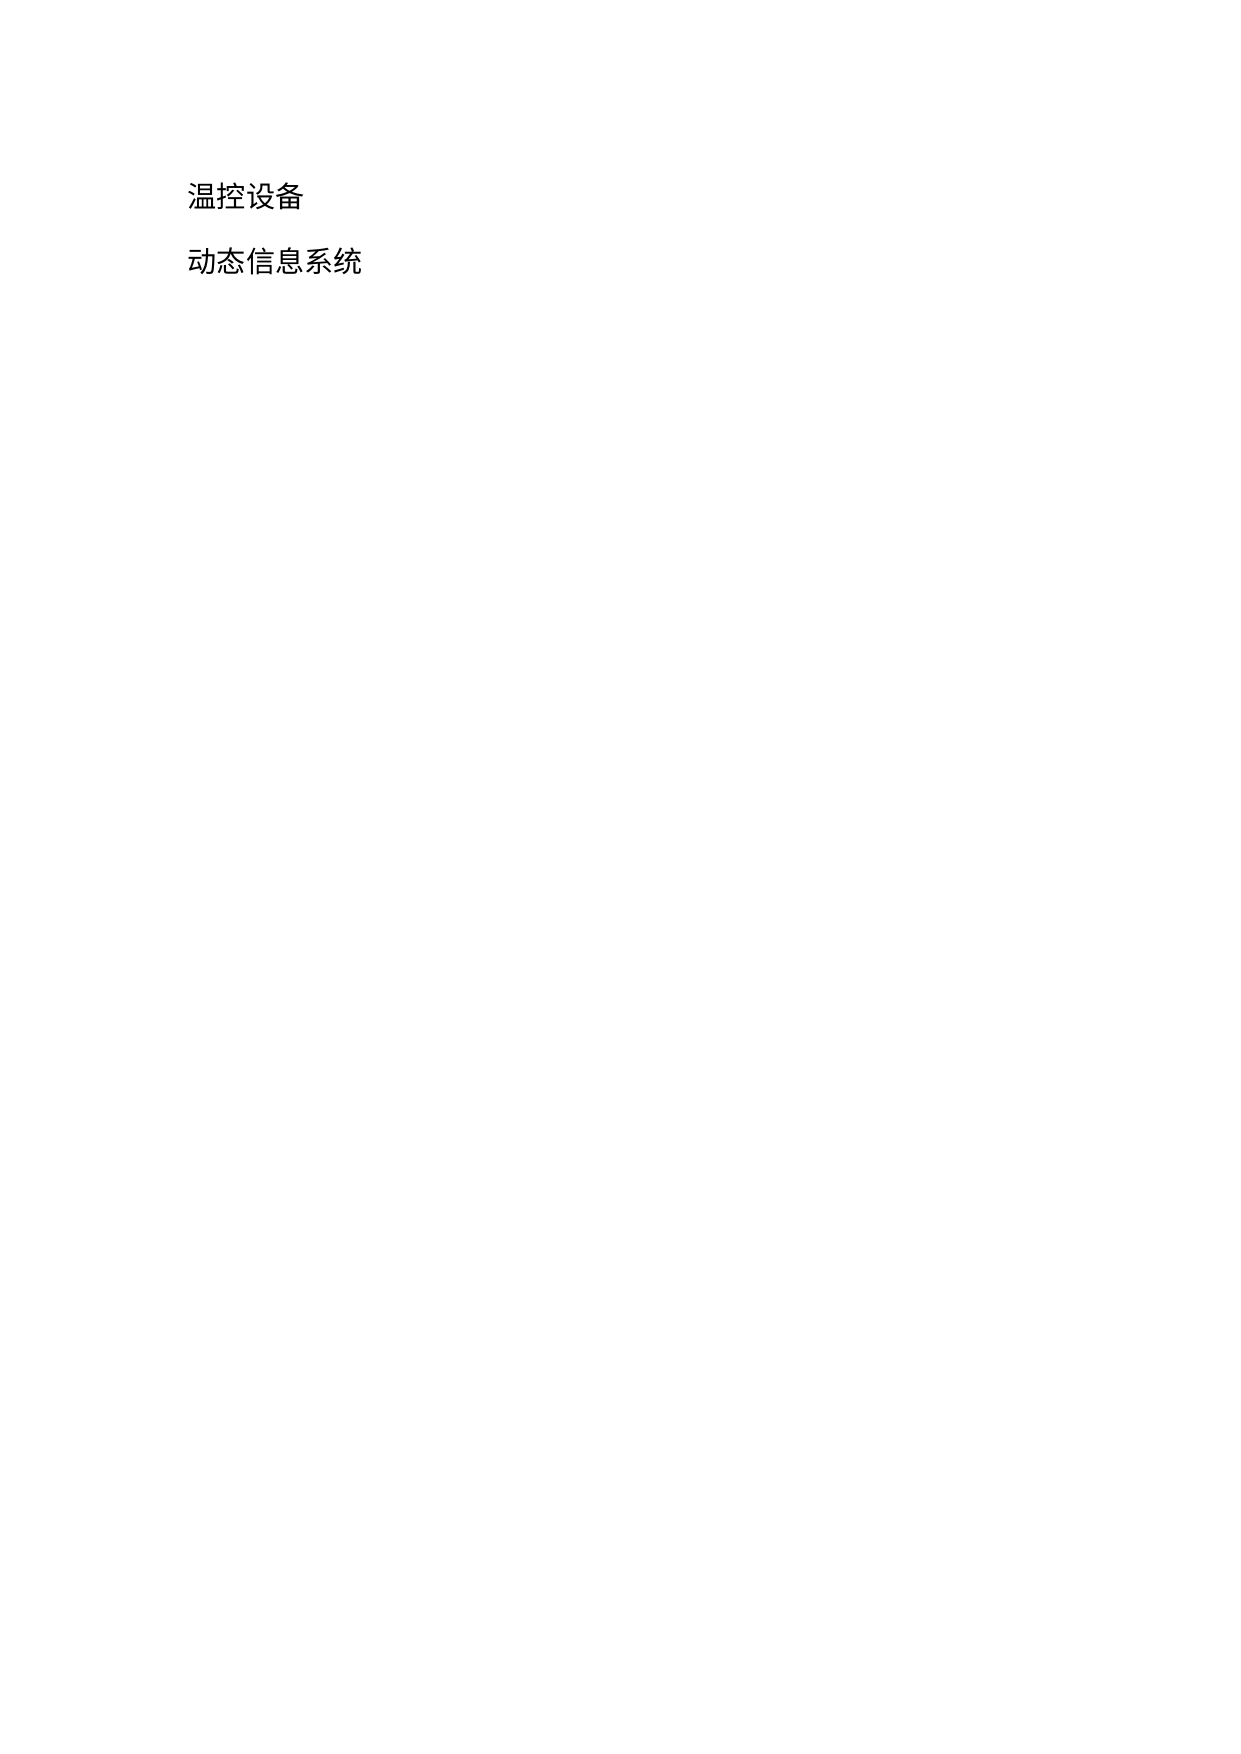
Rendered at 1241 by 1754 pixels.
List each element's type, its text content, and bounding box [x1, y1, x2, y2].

text 温控设备 [187, 162, 1053, 227]
text 动态信息系统 [187, 227, 1053, 292]
